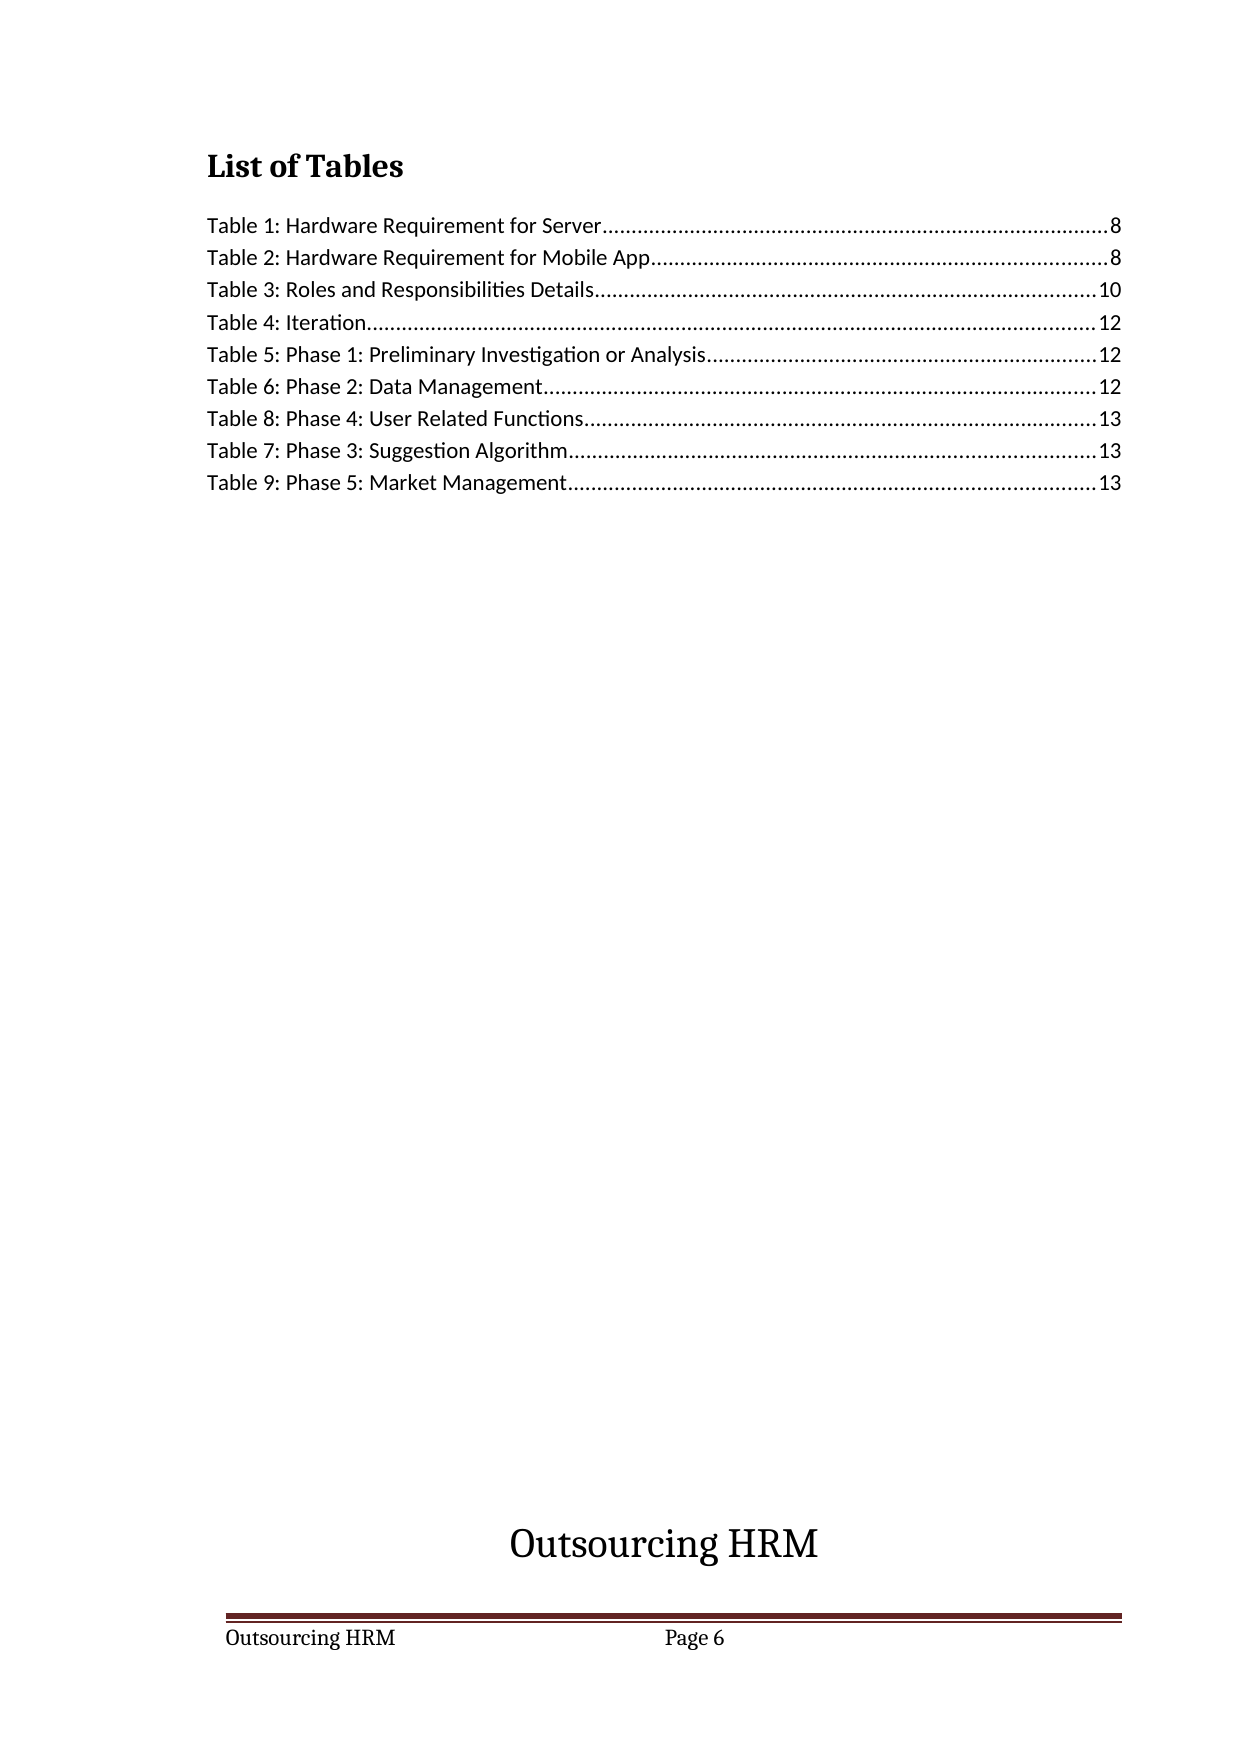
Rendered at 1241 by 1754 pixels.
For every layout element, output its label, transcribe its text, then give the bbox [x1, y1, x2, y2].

subtitle List of Tables [207, 148, 1122, 186]
text Table 1: Hardware Requirement for Server 8 [207, 211, 1122, 239]
text Table 5: Phase 1: Preliminary Investigation or Analysis 12 [207, 340, 1122, 368]
text Table 8: Phase 4: User Related Functions 13 [207, 404, 1122, 432]
text Table 3: Roles and Responsibilities Details 10 [207, 275, 1122, 303]
text Table 4: Iteration 12 [207, 308, 1122, 336]
text Table 9: Phase 5: Market Management 13 [207, 468, 1122, 497]
text Table 6: Phase 2: Data Management 12 [207, 372, 1122, 400]
text Table 7: Phase 3: Suggestion Algorithm 13 [207, 436, 1122, 464]
text Table 2: Hardware Requirement for Mobile App 8 [207, 243, 1122, 271]
